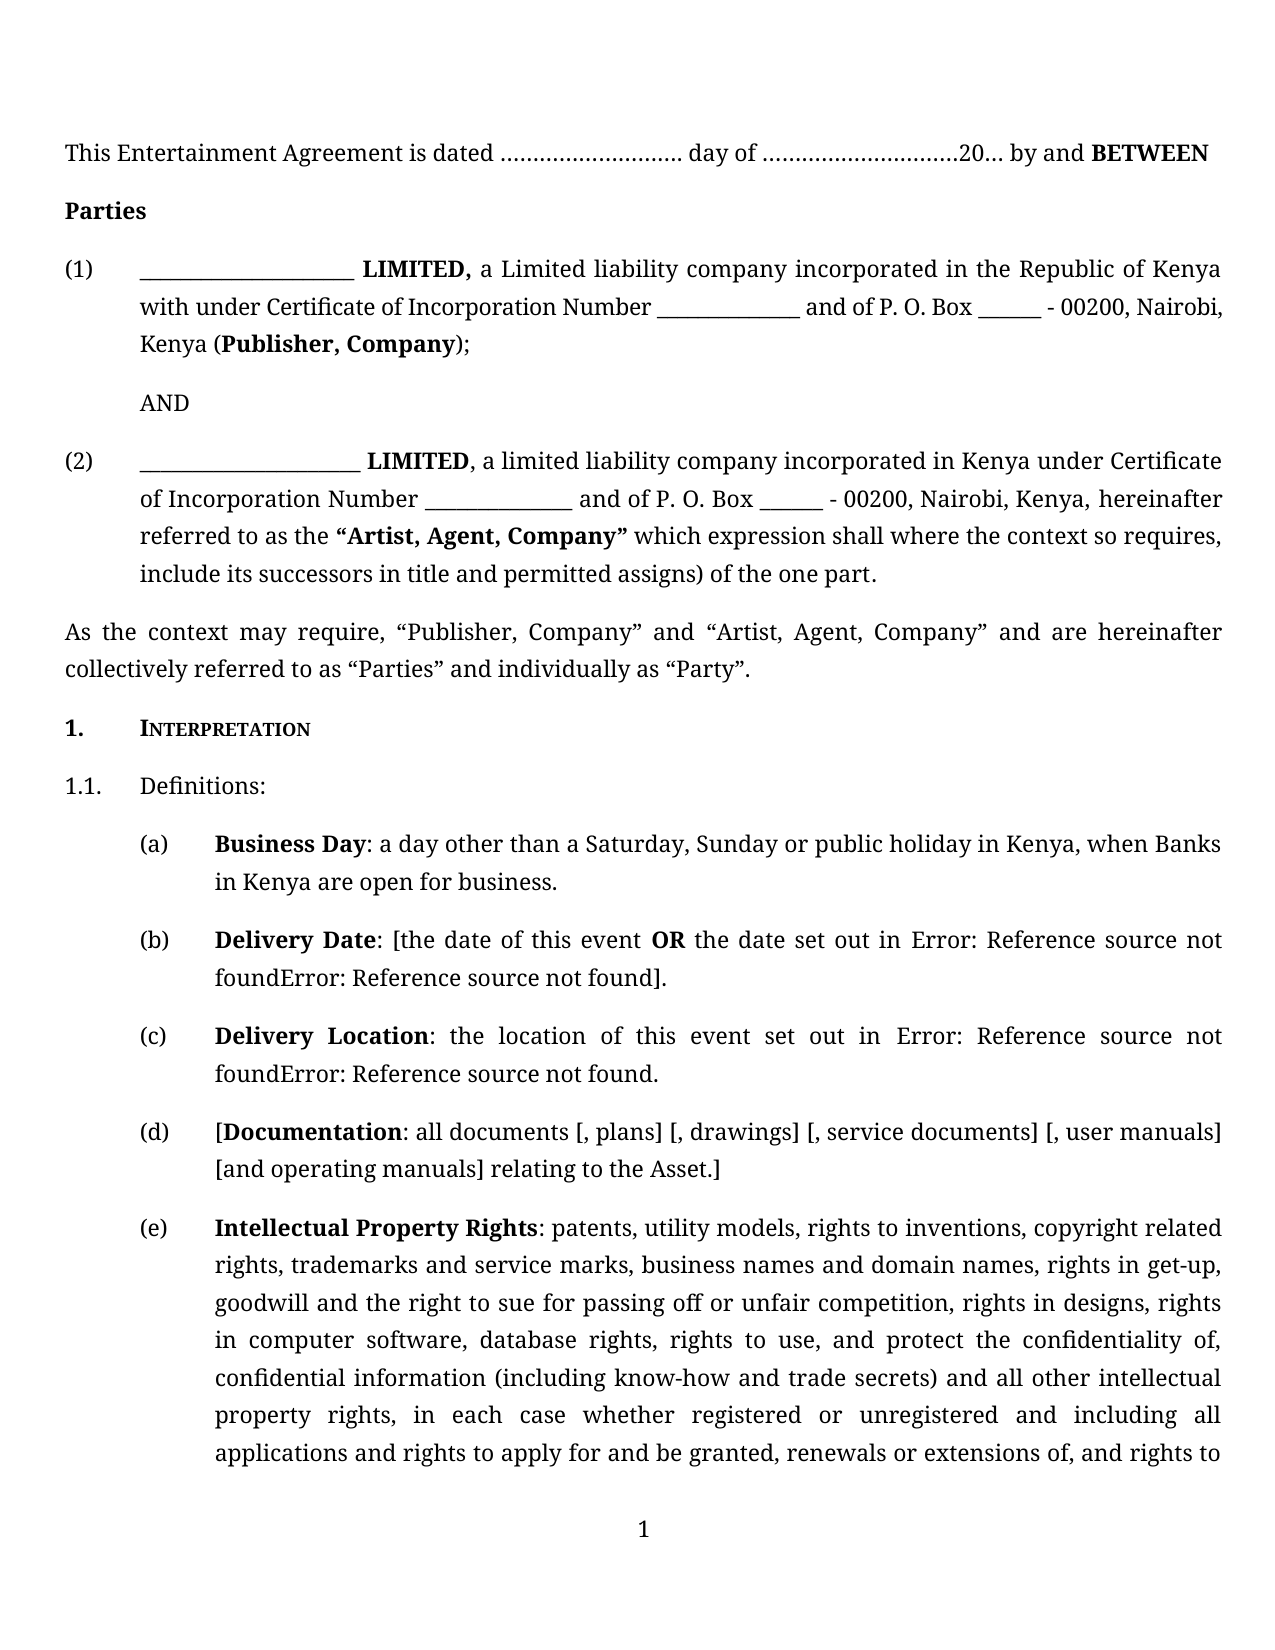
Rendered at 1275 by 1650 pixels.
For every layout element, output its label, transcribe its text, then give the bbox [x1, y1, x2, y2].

list AND [139, 387, 1223, 418]
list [139, 1212, 1223, 1468]
title Definitions: [64, 770, 1223, 801]
text As the context may require, “Publisher, Company” and “Artist, Agent, Company” and are hereinafter collectively referred to as “Parties” and individually as “Party”. [64, 616, 1223, 684]
text This Entertainment Agreement is dated ………………………. day of …………………………20… by and BETWEEN [64, 137, 1223, 168]
list [Documentation: all documents [, plans] [, drawings] [, service documents] [, user manuals] [and operating manuals] relating to the Asset.] [139, 1116, 1223, 1184]
text _____________________ LIMITED, a Limited liability company incorporated in the Republic of Kenya with under Certificate of Incorporation Number ______________ and of P. O. Box ______ - 00200, Nairobi, Kenya (Publisher, Company); [64, 253, 1223, 359]
subtitle Parties [64, 195, 1223, 226]
text _____________________ LIMITED, a limited liability company incorporated in Kenya under Certificate of Incorporation Number ______________ and of P. O. Box ______ - 00200, Nairobi, Kenya, hereinafter referred to as the “Artist, Agent, Company” which expression shall where the context so requires, include its successors in title and permitted assigns) of the one part. [64, 445, 1223, 589]
list Business Day: a day other than a Saturday, Sunday or public holiday in Kenya, when Banks in Kenya are open for business. [139, 828, 1223, 897]
subtitle Interpretation [64, 712, 1223, 743]
